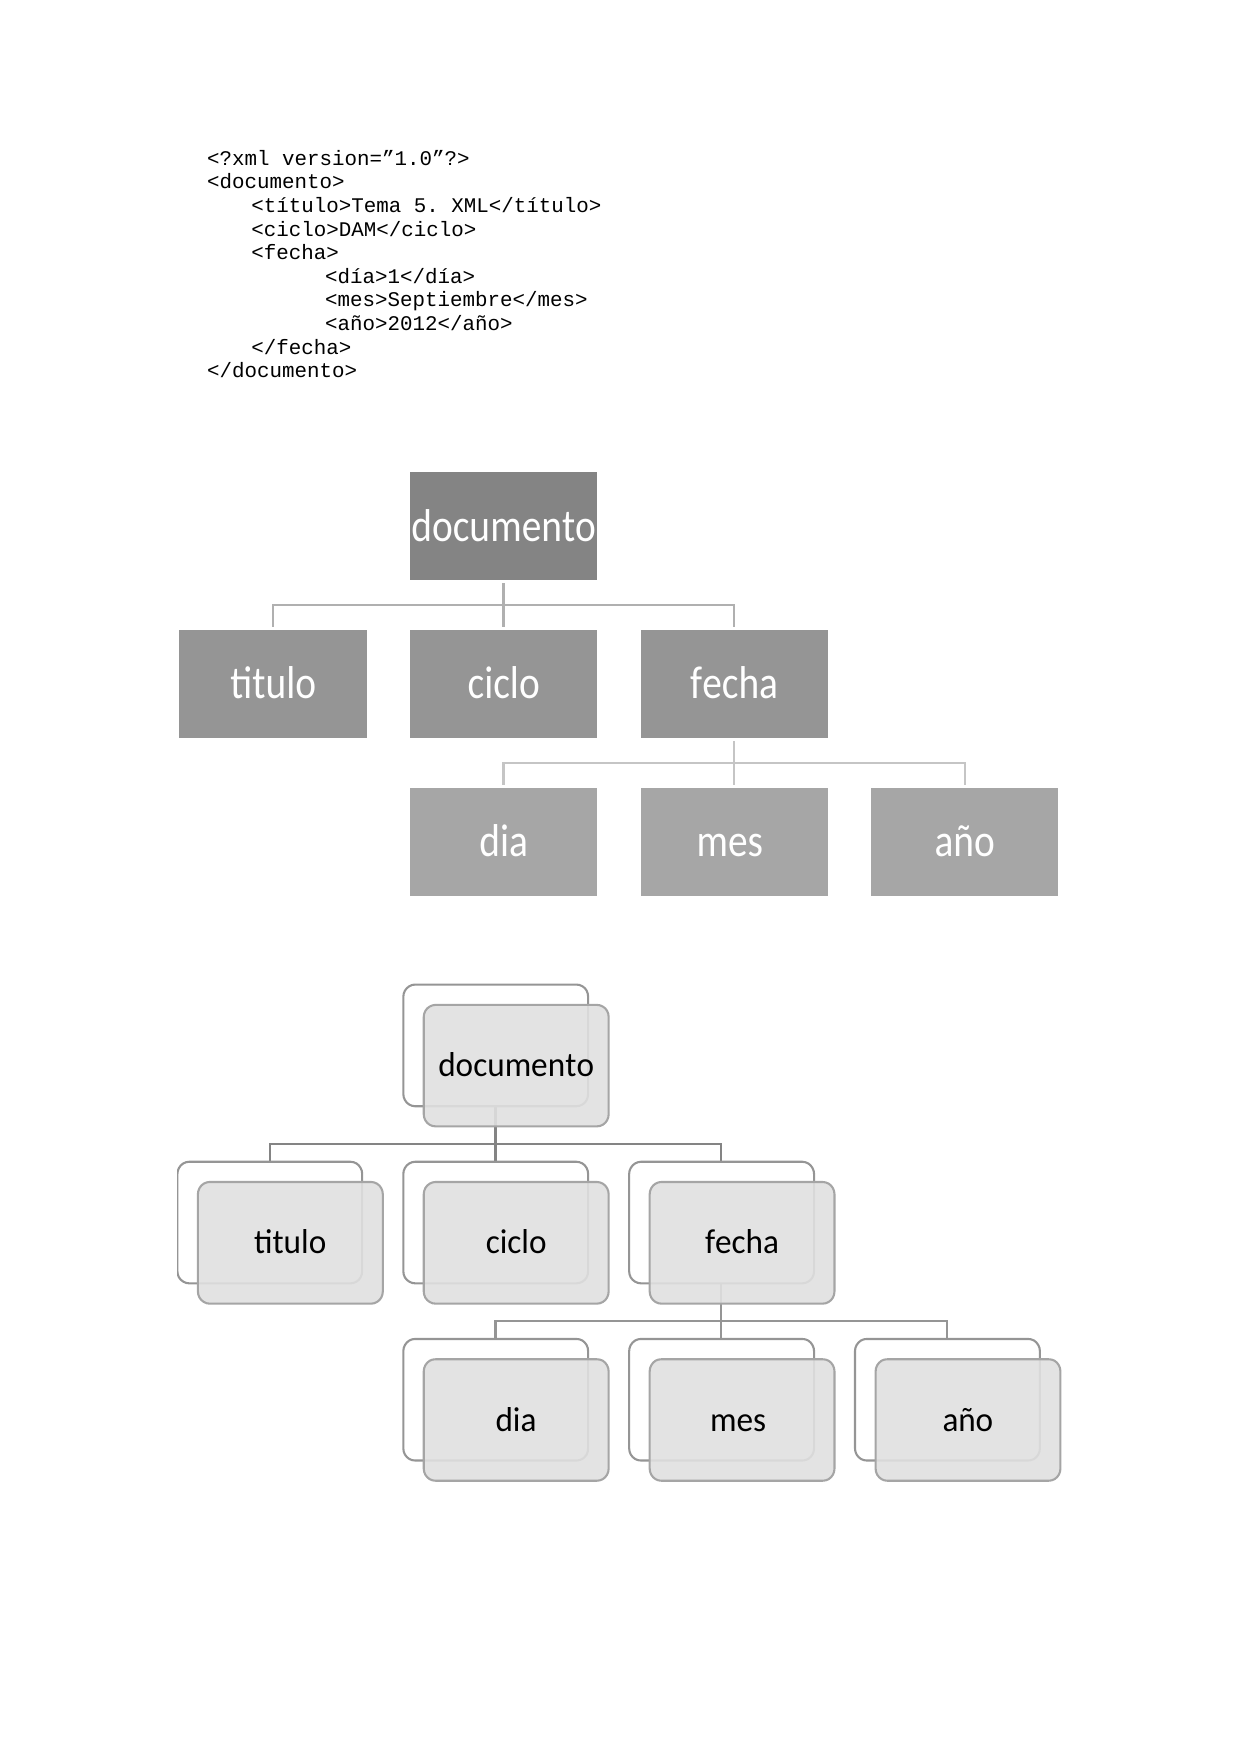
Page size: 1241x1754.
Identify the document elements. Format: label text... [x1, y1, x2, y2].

text </fecha> [236, 337, 1063, 360]
text <fecha> [207, 242, 1063, 266]
text <?xml version=”1.0”?> [207, 148, 1063, 171]
text <mes>Septiembre</mes> [281, 289, 1063, 313]
text <día>1</día> [281, 266, 1063, 289]
text <documento> [207, 171, 1063, 195]
text <año>2012</año> [281, 313, 1063, 337]
text </documento> [207, 360, 1063, 384]
text <título>Tema 5. XML</título> [207, 195, 1063, 218]
text <ciclo>DAM</ciclo> [207, 218, 1063, 242]
